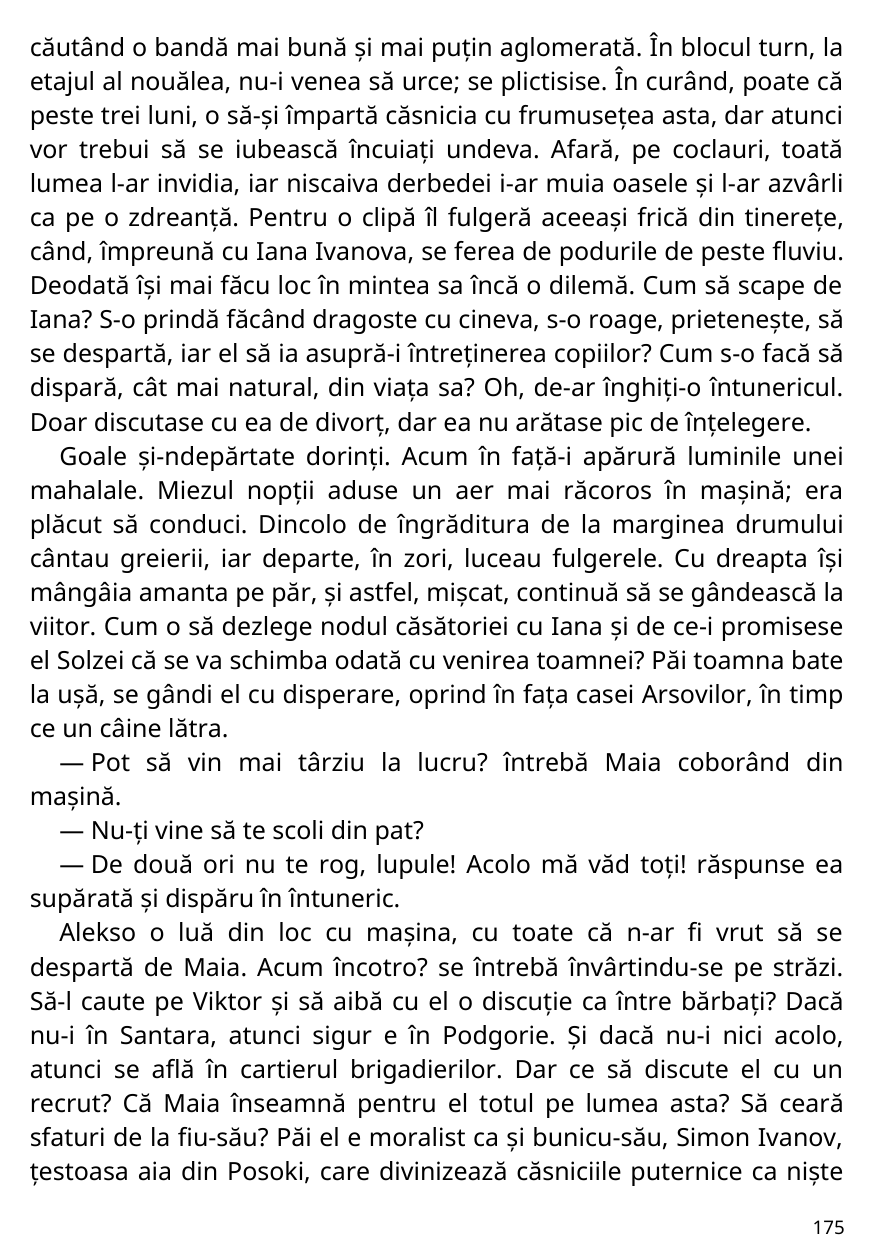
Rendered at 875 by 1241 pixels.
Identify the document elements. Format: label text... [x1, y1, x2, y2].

text — De două ori nu te rog, lupule! Acolo mă văd toți! răspunse ea supărată și dispăru în întuneric. [29, 847, 844, 915]
text — Nu-ți vine să te scoli din pat? [29, 813, 844, 847]
text Goale și-ndepărtate dorinți. Acum în față-i apărură luminile unei mahalale. Miezul nopții aduse un aer mai răcoros în mașină; era plăcut să conduci. Dincolo de îngrăditura de la marginea drumului cântau greierii, iar departe, în zori, luceau fulgerele. Cu dreapta își mângâia amanta pe păr, și astfel, mișcat, continuă să se gândească la viitor. Cum o să dezlege nodul căsătoriei cu Iana și de ce-i promisese el Solzei că se va schimba odată cu venirea toamnei? Păi toamna bate la ușă, se gândi el cu disperare, oprind în fața casei Arsovilor, în timp ce un câine lătra. [29, 438, 844, 745]
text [29, 915, 844, 1188]
text — Pot să vin mai târziu la lucru? întrebă Maia coborând din mașină. [29, 745, 844, 813]
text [29, 29, 844, 438]
